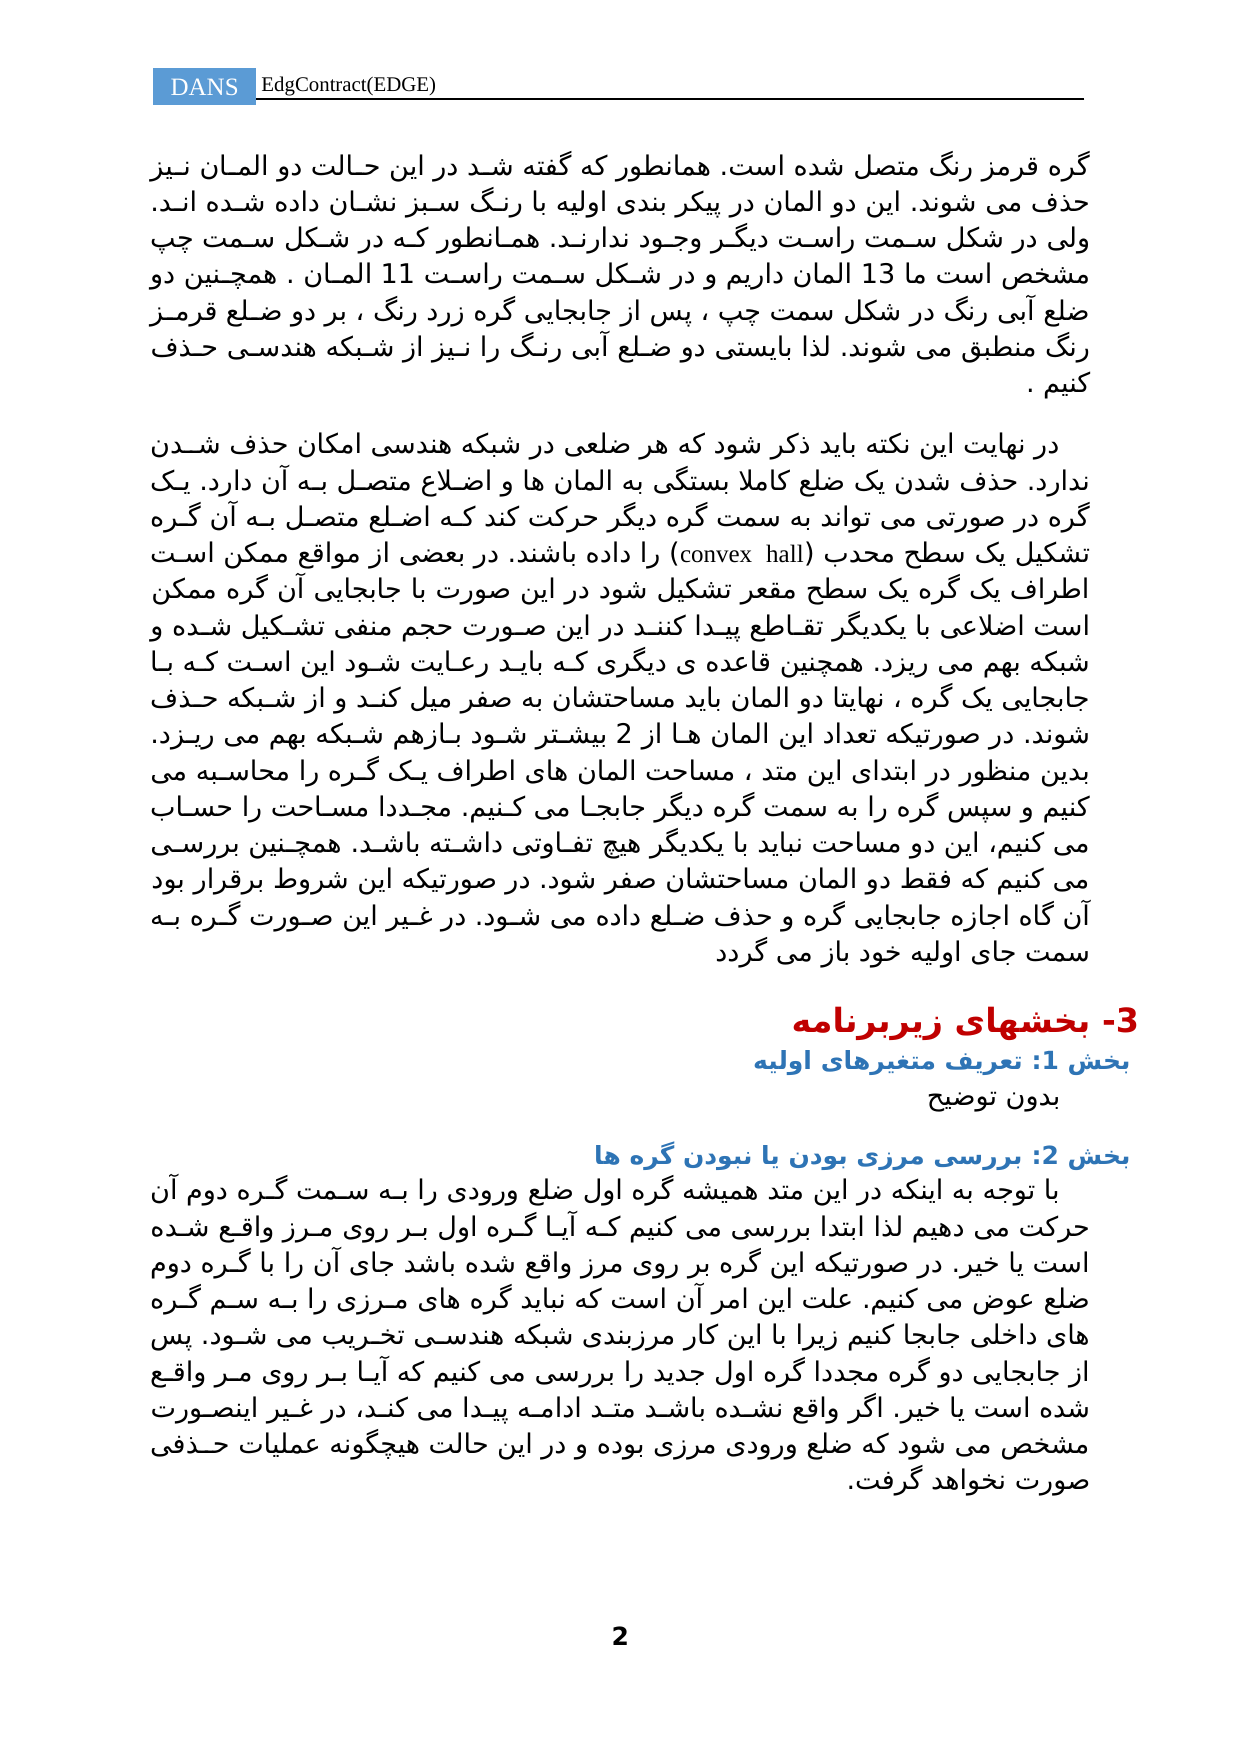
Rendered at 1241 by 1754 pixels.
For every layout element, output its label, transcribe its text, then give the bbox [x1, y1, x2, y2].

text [150, 150, 1090, 399]
text بررسی مرزی بودن یا نبودن گره ها [150, 1141, 1023, 1170]
text تعریف متغیرهای اولیه [150, 1046, 1023, 1075]
text با توجه به اینکه در این متد همیشه گره اول ضلع ورودی را به سمت گره دوم آن حرکت می دهیم لذا ابتدا بررسی می کنیم که آیا گره اول بر روی مرز واقع شده است یا خیر. در صورتیکه این گره بر روی مرز واقع شده باشد جای آن را با گره دوم ضلع عوض می کنیم. علت این امر آن است که نباید گره های مرزی را به سم گره های داخلی جابجا کنیم زیرا با این کار مرزبندی شبکه هندسی تخریب می شود. پس از جابجایی دو گره مجددا گره اول جدید را بررسی می کنیم که آیا بر روی مر واقع شده است یا خیر. اگر واقع نشده باشد متد ادامه پیدا می کند، در غیر اینصورت مشخص می شود که ضلع ورودی مرزی بوده و در این حالت هیچگونه عملیات حذفی صورت نخواهد گرفت. [150, 1174, 1090, 1496]
text بخشهای زیربرنامه [150, 1002, 1090, 1041]
text بدون توضیح [150, 1080, 1090, 1111]
text در نهایت این نکته باید ذکر شود که هر ضلعی در شبکه هندسی امکان حذف شدن ندارد. حذف شدن یک ضلع کاملا بستگی به المان ها و اضلاع متصل به آن دارد. یک گره در صورتی می تواند به سمت گره دیگر حرکت کند که اضلع متصل به آن گره تشکیل یک سطح محدب (convex hall) را داده باشند. در بعضی از مواقع ممکن است اطراف یک گره یک سطح مقعر تشکیل شود در این صورت با جابجایی آن گره ممکن است اضلاعی با یکدیگر تقاطع پیدا کنند در این صورت حجم منفی تشکیل شده و شبکه بهم می ریزد. همچنین قاعده ی دیگری که باید رعایت شود این است که با جابجایی یک گره ، نهایتا دو المان باید مساحتشان به صفر میل کند و از شبکه حذف شوند. در صورتیکه تعداد این المان ها از 2 بیشتر شود بازهم شبکه بهم می ریزد. بدین منظور در ابتدای این متد ، مساحت المان های اطراف یک گره را محاسبه می کنیم و سپس گره را به سمت گره دیگر جابجا می کنیم. مجددا مساحت را حساب می کنیم، این دو مساحت نباید با یکدیگر هیچ تفاوتی داشته باشد. همچنین بررسی می کنیم که فقط دو المان مساحتشان صفر شود. در صورتیکه این شروط برقرار بود آن گاه اجازه جابجایی گره و حذف ضلع داده می شود. در غیر این صورت گره به سمت جای اولیه خود باز می گردد [150, 429, 1090, 968]
